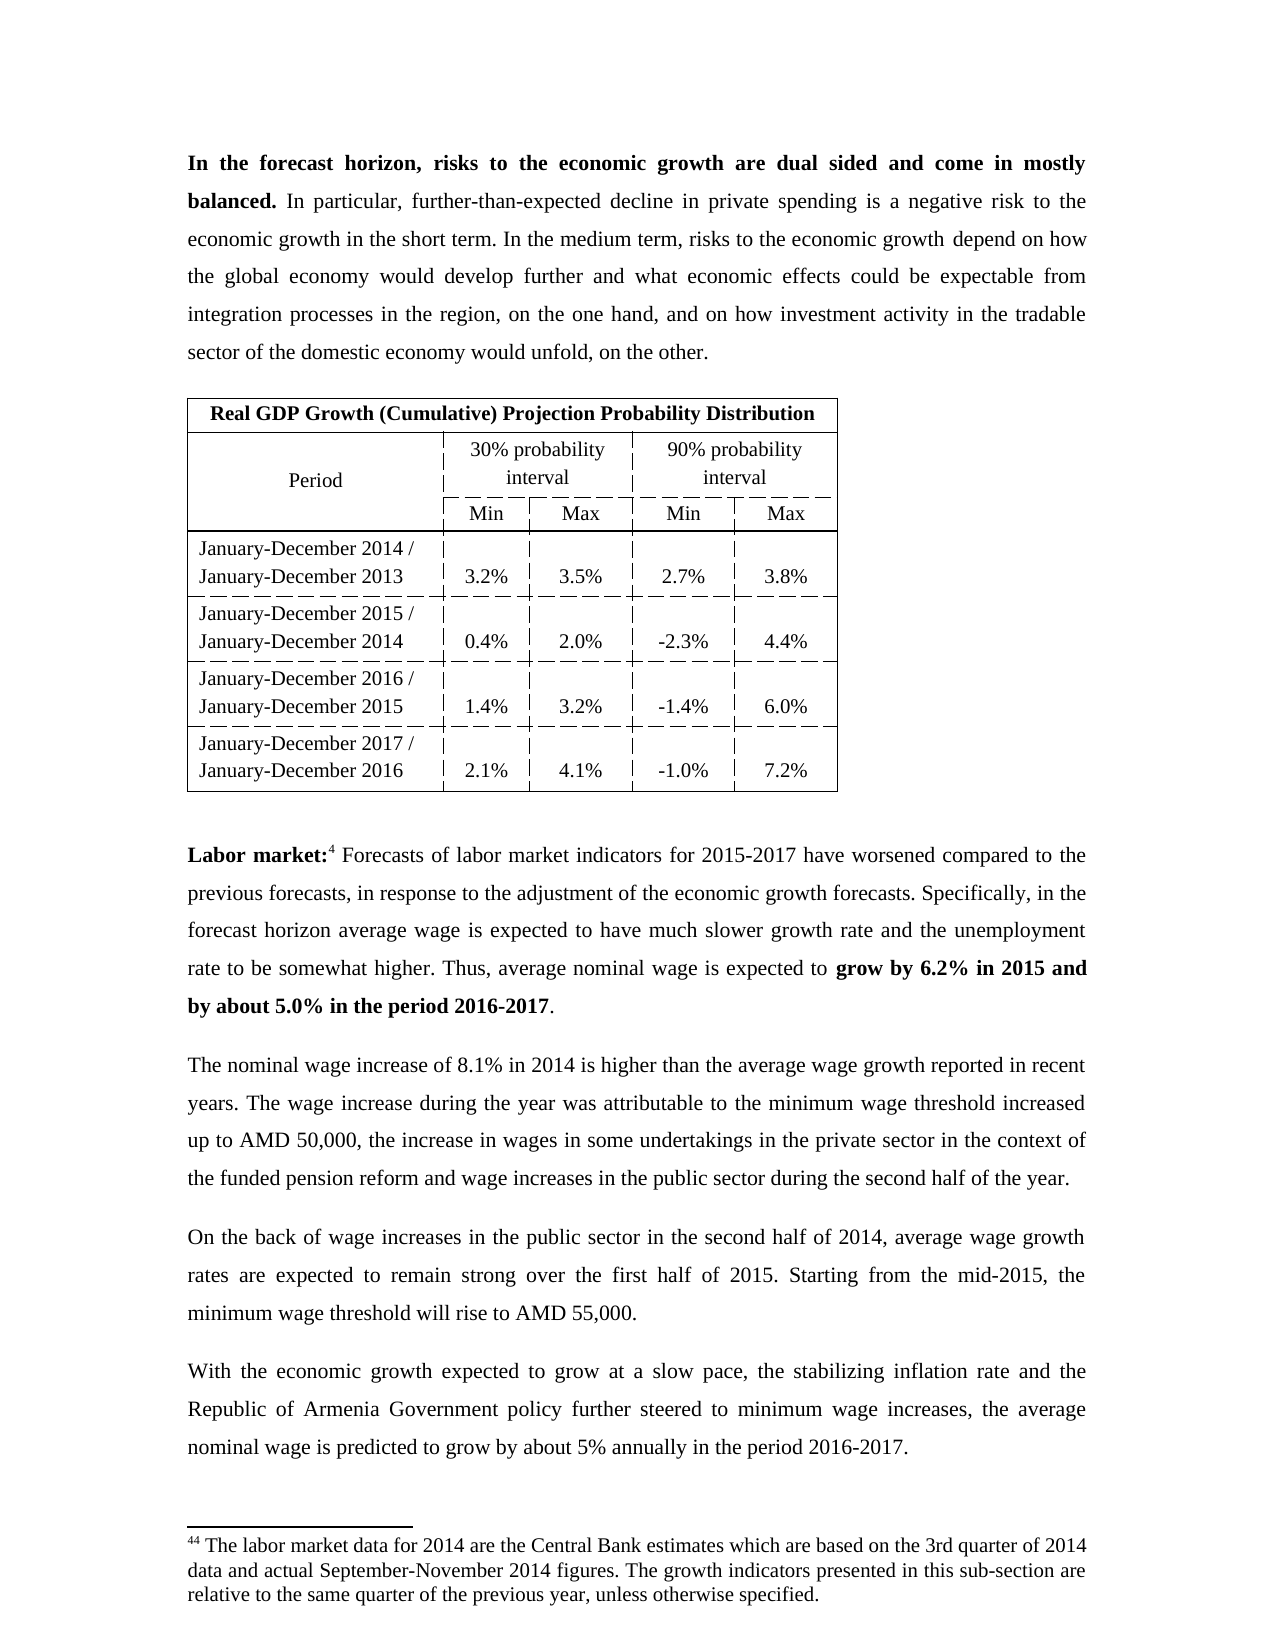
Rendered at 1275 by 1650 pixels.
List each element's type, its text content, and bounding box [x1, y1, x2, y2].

table_cell Max [529, 497, 632, 530]
table_cell 2.1% [443, 726, 529, 791]
text The nominal wage increase of 8.1% in 2014 is higher than the average wage growth reported in recent years. The wage increase during the year was attributable to the minimum wage threshold increased up to AMD 50,000, the increase in wages in some undertakings in the private sector in the context of the funded pension reform and wage increases in the public sector during the second half of the year. [187, 1052, 1087, 1190]
table_cell 3.8% [735, 532, 837, 596]
table_cell 90% probability interval [632, 433, 837, 497]
table_cell 30% probability interval [443, 433, 632, 497]
table_cell -2.3% [632, 596, 734, 661]
table_cell 3.5% [529, 532, 632, 596]
table_cell 2.7% [632, 532, 734, 596]
table_cell 3.2% [529, 661, 632, 726]
table_cell Period [188, 433, 443, 530]
table_cell 6.0% [735, 661, 837, 726]
text In the forecast horizon, risks to the economic growth are dual sided and come in mostly balanced. In particular, further-than-expected decline in private spending is a negative risk to the economic growth in the short term. In the medium term, risks to the economic growth depend on how the global economy would develop further and what economic effects could be expectable from integration processes in the region, on the one hand, and on how investment activity in the tradable sector of the domestic economy would unfold, on the other. [187, 150, 1087, 364]
table_cell 1.4% [443, 661, 529, 726]
table_cell -1.4% [632, 661, 734, 726]
table_cell Min [443, 497, 529, 530]
table_cell January-December 2014 / January-December 2013 [188, 532, 443, 596]
table_cell 3.2% [443, 532, 529, 596]
table_cell January-December 2016 / January-December 2015 [188, 661, 443, 726]
text Labor market:4 Forecasts of labor market indicators for 2015-2017 have worsened compared to the previous forecasts, in response to the adjustment of the economic growth forecasts. Specifically, in the forecast horizon average wage is expected to have much slower growth rate and the unemployment rate to be somewhat higher. Thus, average nominal wage is expected to grow by 6.2% in 2015 and by about 5.0% in the period 2016-2017. [187, 842, 1087, 1018]
table_cell -1.0% [632, 726, 734, 791]
table_cell 0.4% [443, 596, 529, 661]
table_cell 4.1% [529, 726, 632, 791]
table_cell January-December 2017 / January-December 2016 [188, 726, 443, 791]
table_cell 2.0% [529, 596, 632, 661]
table_cell January-December 2015 / January-December 2014 [188, 596, 443, 661]
text With the economic growth expected to grow at a slow pace, the stabilizing inflation rate and the Republic of Armenia Government policy further steered to minimum wage increases, the average nominal wage is predicted to grow by about 5% annually in the period 2016-2017. [187, 1358, 1087, 1459]
text On the back of wage increases in the public sector in the second half of 2014, average wage growth rates are expected to remain strong over the first half of 2015. Starting from the mid-2015, the minimum wage threshold will rise to AMD 55,000. [187, 1224, 1087, 1325]
table_cell 4.4% [735, 596, 837, 661]
table_cell Min [632, 497, 734, 530]
table_header Real GDP Growth (Cumulative) Projection Probability Distribution [188, 399, 837, 431]
table_cell Max [735, 497, 837, 530]
table_cell 7.2% [735, 726, 837, 791]
